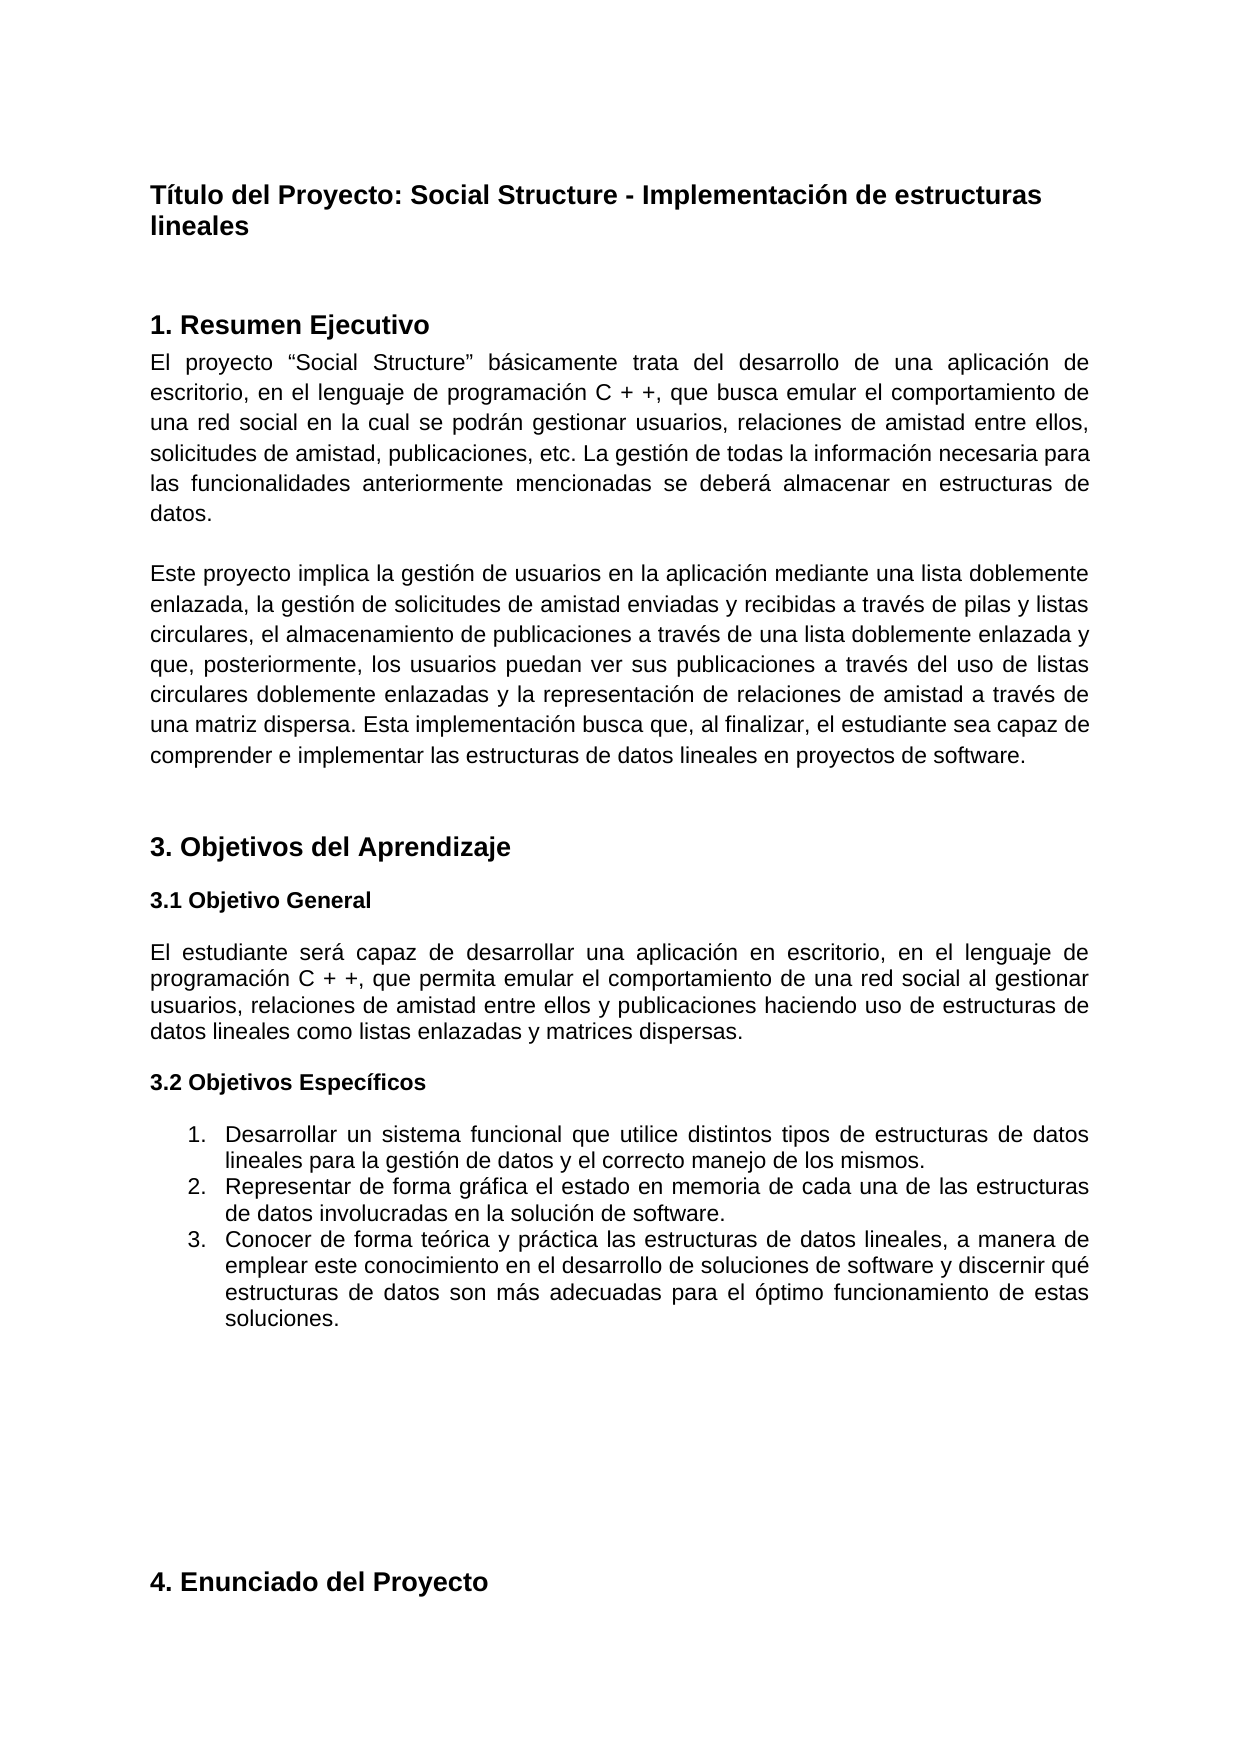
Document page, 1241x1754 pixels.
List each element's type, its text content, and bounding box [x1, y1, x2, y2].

subtitle 4. Enunciado del Proyecto [150, 1566, 1090, 1597]
text El proyecto “Social Structure” básicamente trata del desarrollo de una aplicación de escritorio, en el lenguaje de programación C + +, que busca emular el comportamiento de una red social en la cual se podrán gestionar usuarios, relaciones de amistad entre ellos, solicitudes de amistad, publicaciones, etc. La gestión de todas la información necesaria para las funcionalidades anteriormente mencionadas se deberá almacenar en estructuras de datos. [150, 349, 1090, 526]
subtitle 3.2 Objetivos Específicos [150, 1069, 1090, 1096]
subtitle 3.1 Objetivo General [150, 887, 1090, 914]
subtitle Título del Proyecto: Social Structure - Implementación de estructuras lineales [150, 179, 1090, 242]
list Representar de forma gráfica el estado en memoria de cada una de las estructuras de datos involucradas en la solución de software. [187, 1173, 1090, 1226]
text Este proyecto implica la gestión de usuarios en la aplicación mediante una lista doblemente enlazada, la gestión de solicitudes de amistad enviadas y recibidas a través de pilas y listas circulares, el almacenamiento de publicaciones a través de una lista doblemente enlazada y que, posteriormente, los usuarios puedan ver sus publicaciones a través del uso de listas circulares doblemente enlazadas y la representación de relaciones de amistad a través de una matriz dispersa. Esta implementación busca que, al finalizar, el estudiante sea capaz de comprender e implementar las estructuras de datos lineales en proyectos de software. [150, 560, 1090, 768]
list Conocer de forma teórica y práctica las estructuras de datos lineales, a manera de emplear este conocimiento en el desarrollo de soluciones de software y discernir qué estructuras de datos son más adecuadas para el óptimo funcionamiento de estas soluciones. [187, 1226, 1090, 1331]
list Desarrollar un sistema funcional que utilice distintos tipos de estructuras de datos lineales para la gestión de datos y el correcto manejo de los mismos. [187, 1121, 1090, 1173]
text El estudiante será capaz de desarrollar una aplicación en escritorio, en el lenguaje de programación C + +, que permita emular el comportamiento de una red social al gestionar usuarios, relaciones de amistad entre ellos y publicaciones haciendo uso de estructuras de datos lineales como listas enlazadas y matrices dispersas. [150, 939, 1090, 1044]
subtitle 1. Resumen Ejecutivo [150, 309, 1090, 341]
subtitle 3. Objetivos del Aprendizaje [150, 831, 1090, 862]
